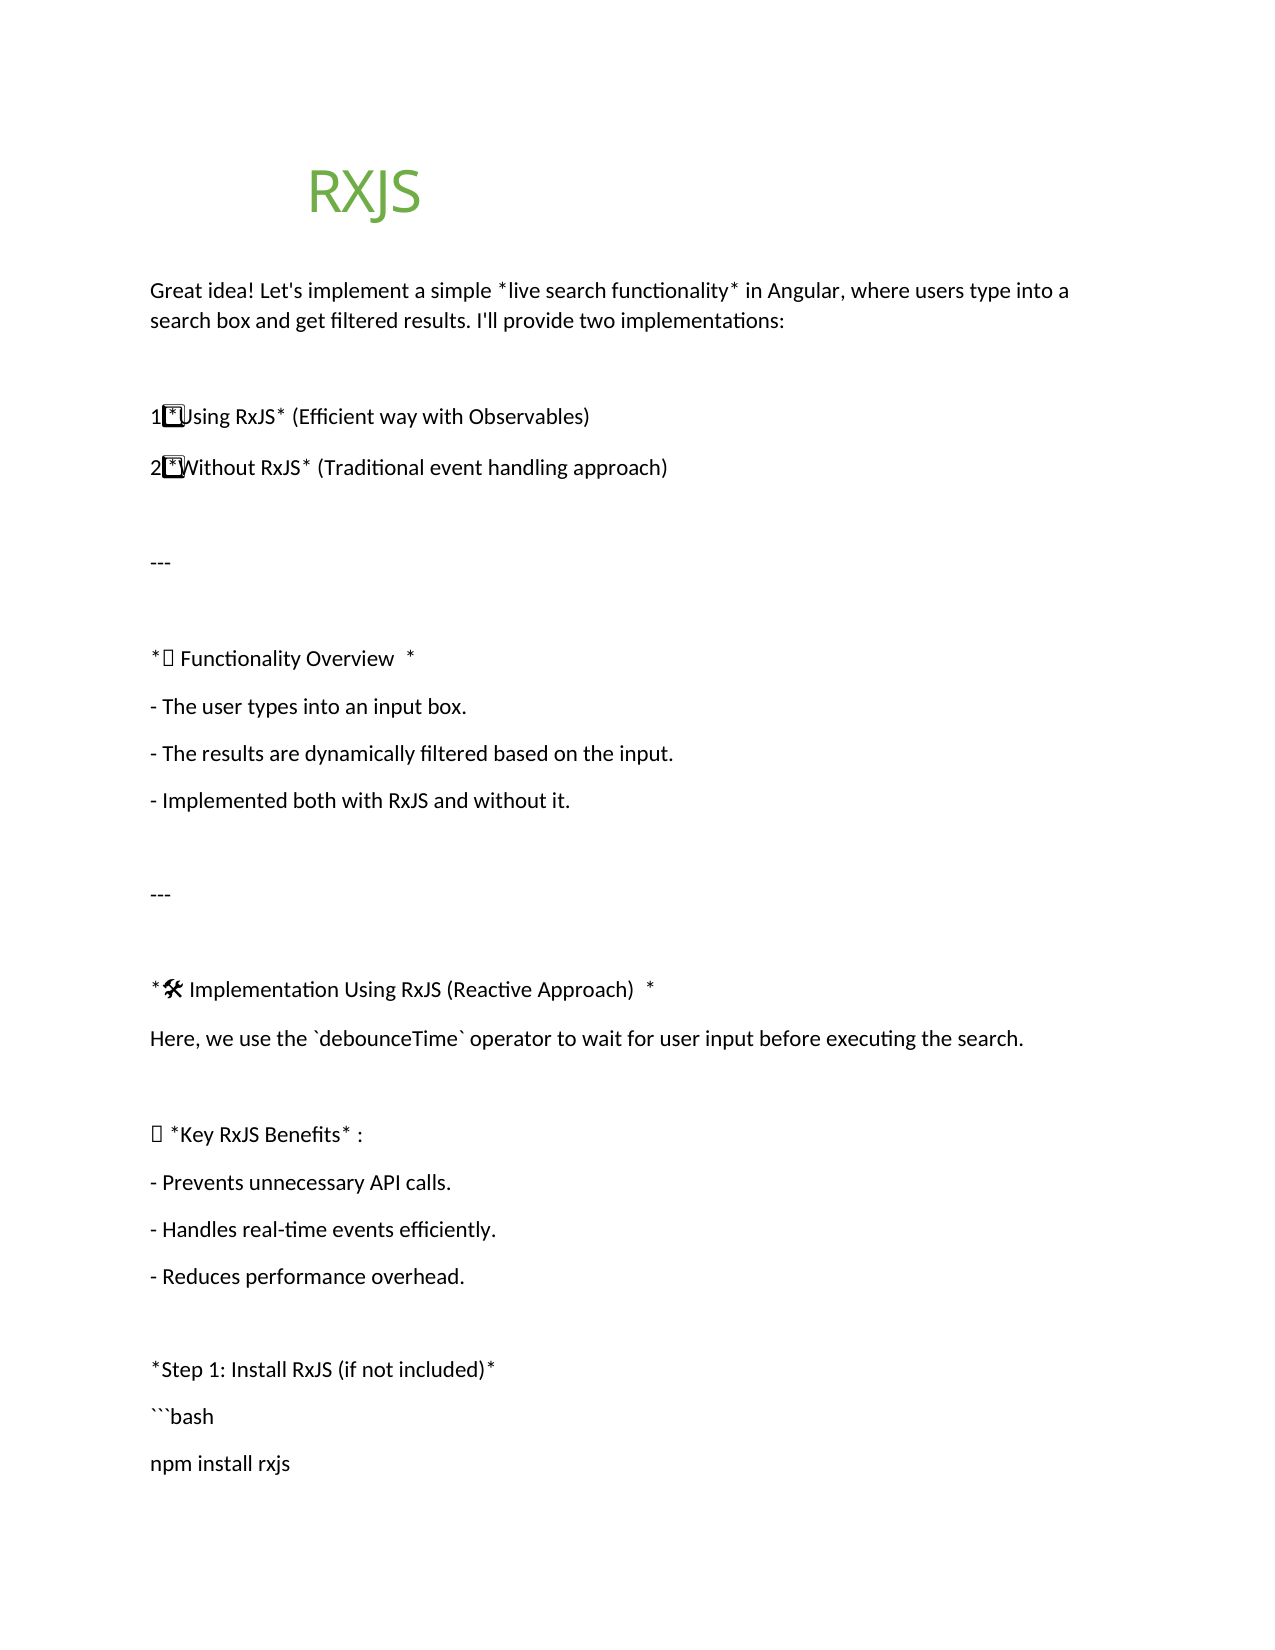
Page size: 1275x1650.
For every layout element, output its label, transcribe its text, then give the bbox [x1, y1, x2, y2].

text *🔹 Functionality Overview * [150, 642, 1125, 673]
text - Reduces performance overhead. [150, 1262, 1125, 1290]
text --- [150, 548, 1125, 576]
text - Handles real-time events efficiently. [150, 1215, 1125, 1243]
text npm install rxjs [150, 1449, 1125, 1477]
text Here, we use the `debounceTime` operator to wait for user input before executing the search. [150, 1024, 1125, 1052]
text 📌 *Key RxJS Benefits* : [150, 1118, 1125, 1149]
text - Prevents unnecessary API calls. [150, 1168, 1125, 1196]
text - The user types into an input box. [150, 692, 1125, 720]
text Great idea! Let's implement a simple *live search functionality* in Angular, where users type into a search box and get filtered results. I'll provide two implementations: [150, 276, 1125, 334]
text 2️⃣ *Without RxJS* (Traditional event handling approach) [150, 451, 1125, 482]
text *Step 1: Install RxJS (if not included)* [150, 1356, 1125, 1383]
text --- [150, 880, 1125, 908]
text - Implemented both with RxJS and without it. [150, 786, 1125, 814]
text - The results are dynamically filtered based on the input. [150, 739, 1125, 767]
text *🛠 Implementation Using RxJS (Reactive Approach) * [150, 973, 1125, 1005]
title RXJS [150, 150, 1125, 229]
text ```bash [150, 1402, 1125, 1430]
text 1️⃣ *Using RxJS* (Efficient way with Observables) [150, 400, 1125, 432]
